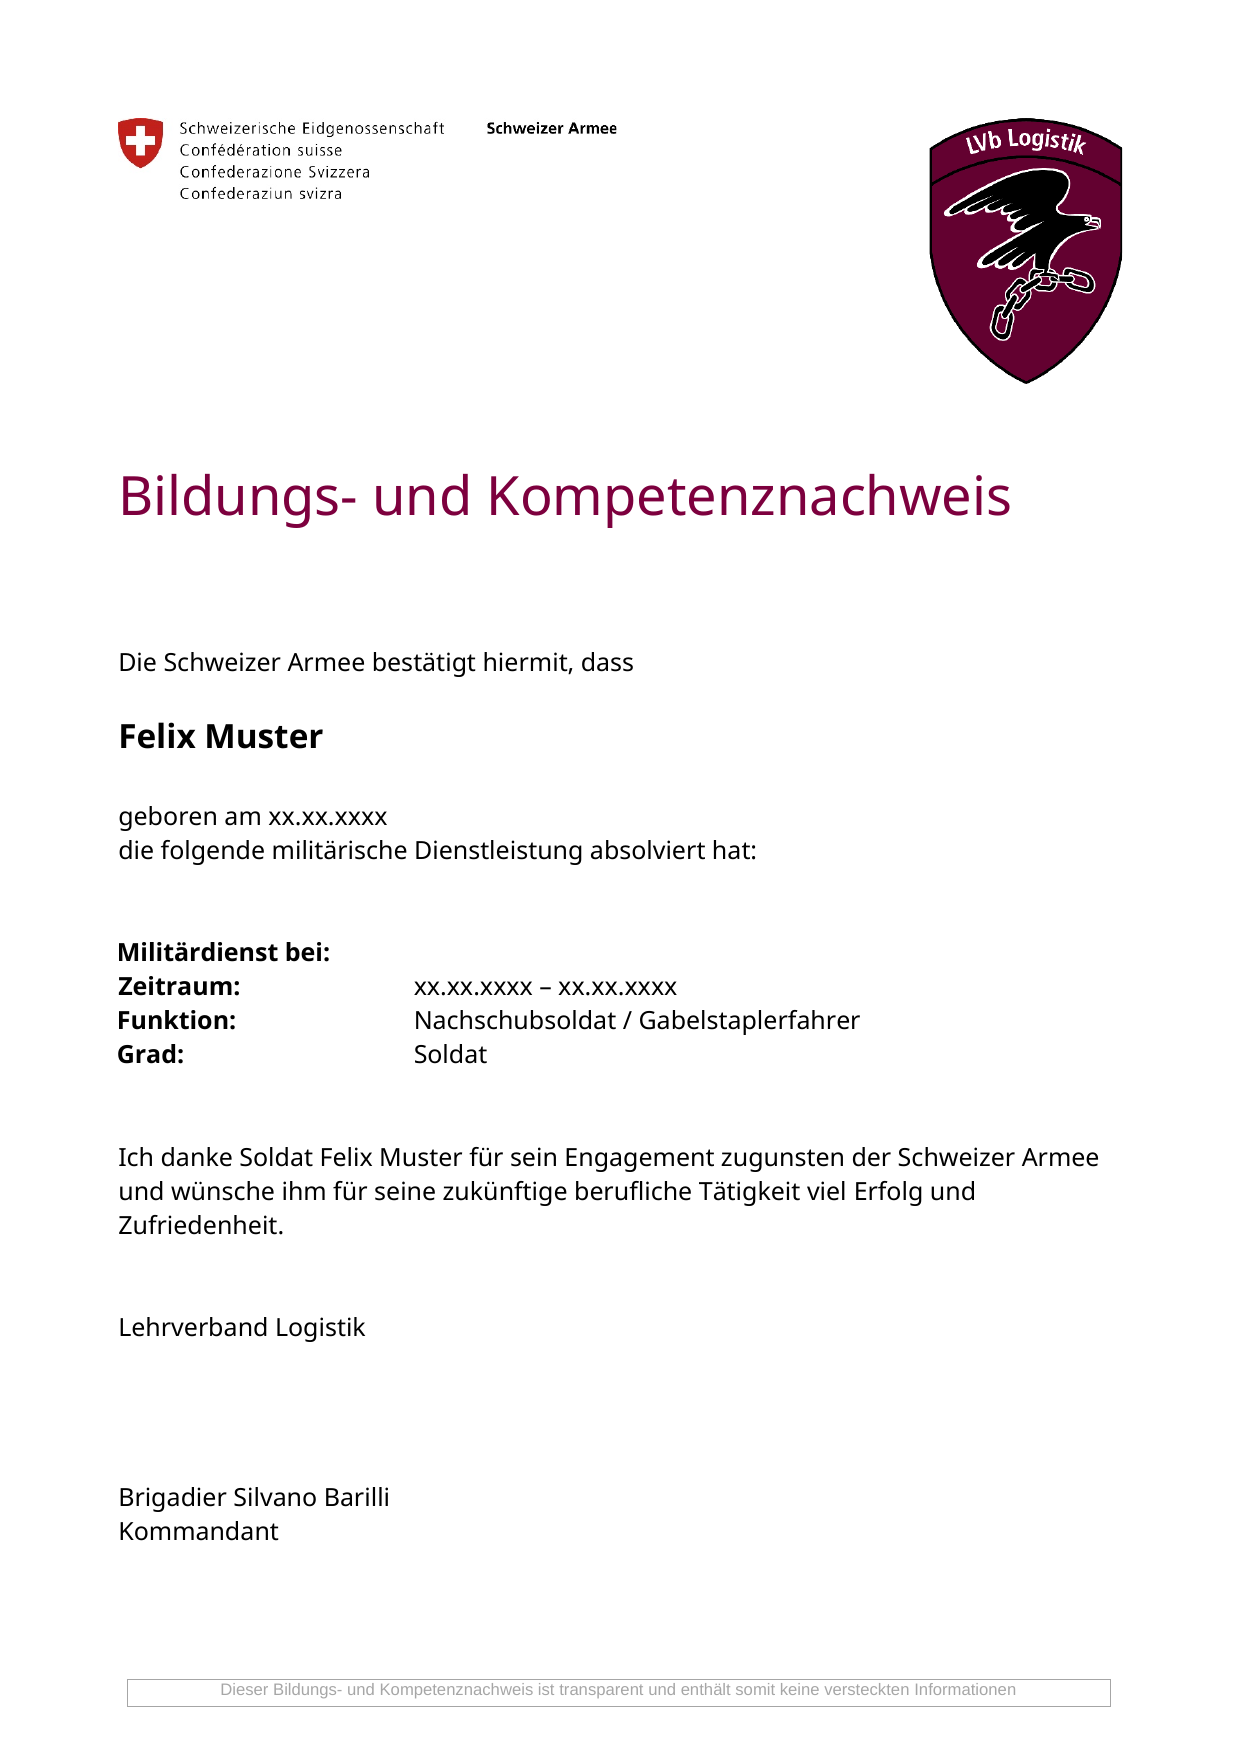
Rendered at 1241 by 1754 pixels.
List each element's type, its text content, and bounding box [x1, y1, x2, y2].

text Kommandant [118, 1514, 1122, 1548]
text geboren am xx.xx.xxxx [118, 799, 1122, 833]
text Ich danke Soldat Felix Muster für sein Engagement zugunsten der Schweizer Armee und wünsche ihm für seine zukünftige berufliche Tätigkeit viel Erfolg und Zufriedenheit. [118, 1105, 1122, 1241]
text Brigadier Silvano Barilli [118, 1480, 1122, 1514]
text Lehrverband Logistik [118, 1309, 1122, 1344]
text Militärdienst bei: [117, 935, 1122, 969]
text Bildungs- und Kompetenznachweis [118, 457, 1122, 531]
text Funktion: Nachschubsoldat / Gabelstaplerfahrer [117, 1003, 1122, 1037]
text die folgende militärische Dienstleistung absolviert hat: [118, 833, 1122, 867]
text Die Schweizer Armee bestätigt hiermit, dass [118, 644, 1122, 678]
picture [929, 118, 1123, 384]
text Grad: Soldat [117, 1037, 1122, 1071]
text Felix Muster [118, 712, 1122, 758]
picture [118, 118, 617, 199]
text Zeitraum: xx.xx.xxxx – xx.xx.xxxx [118, 969, 1122, 1003]
